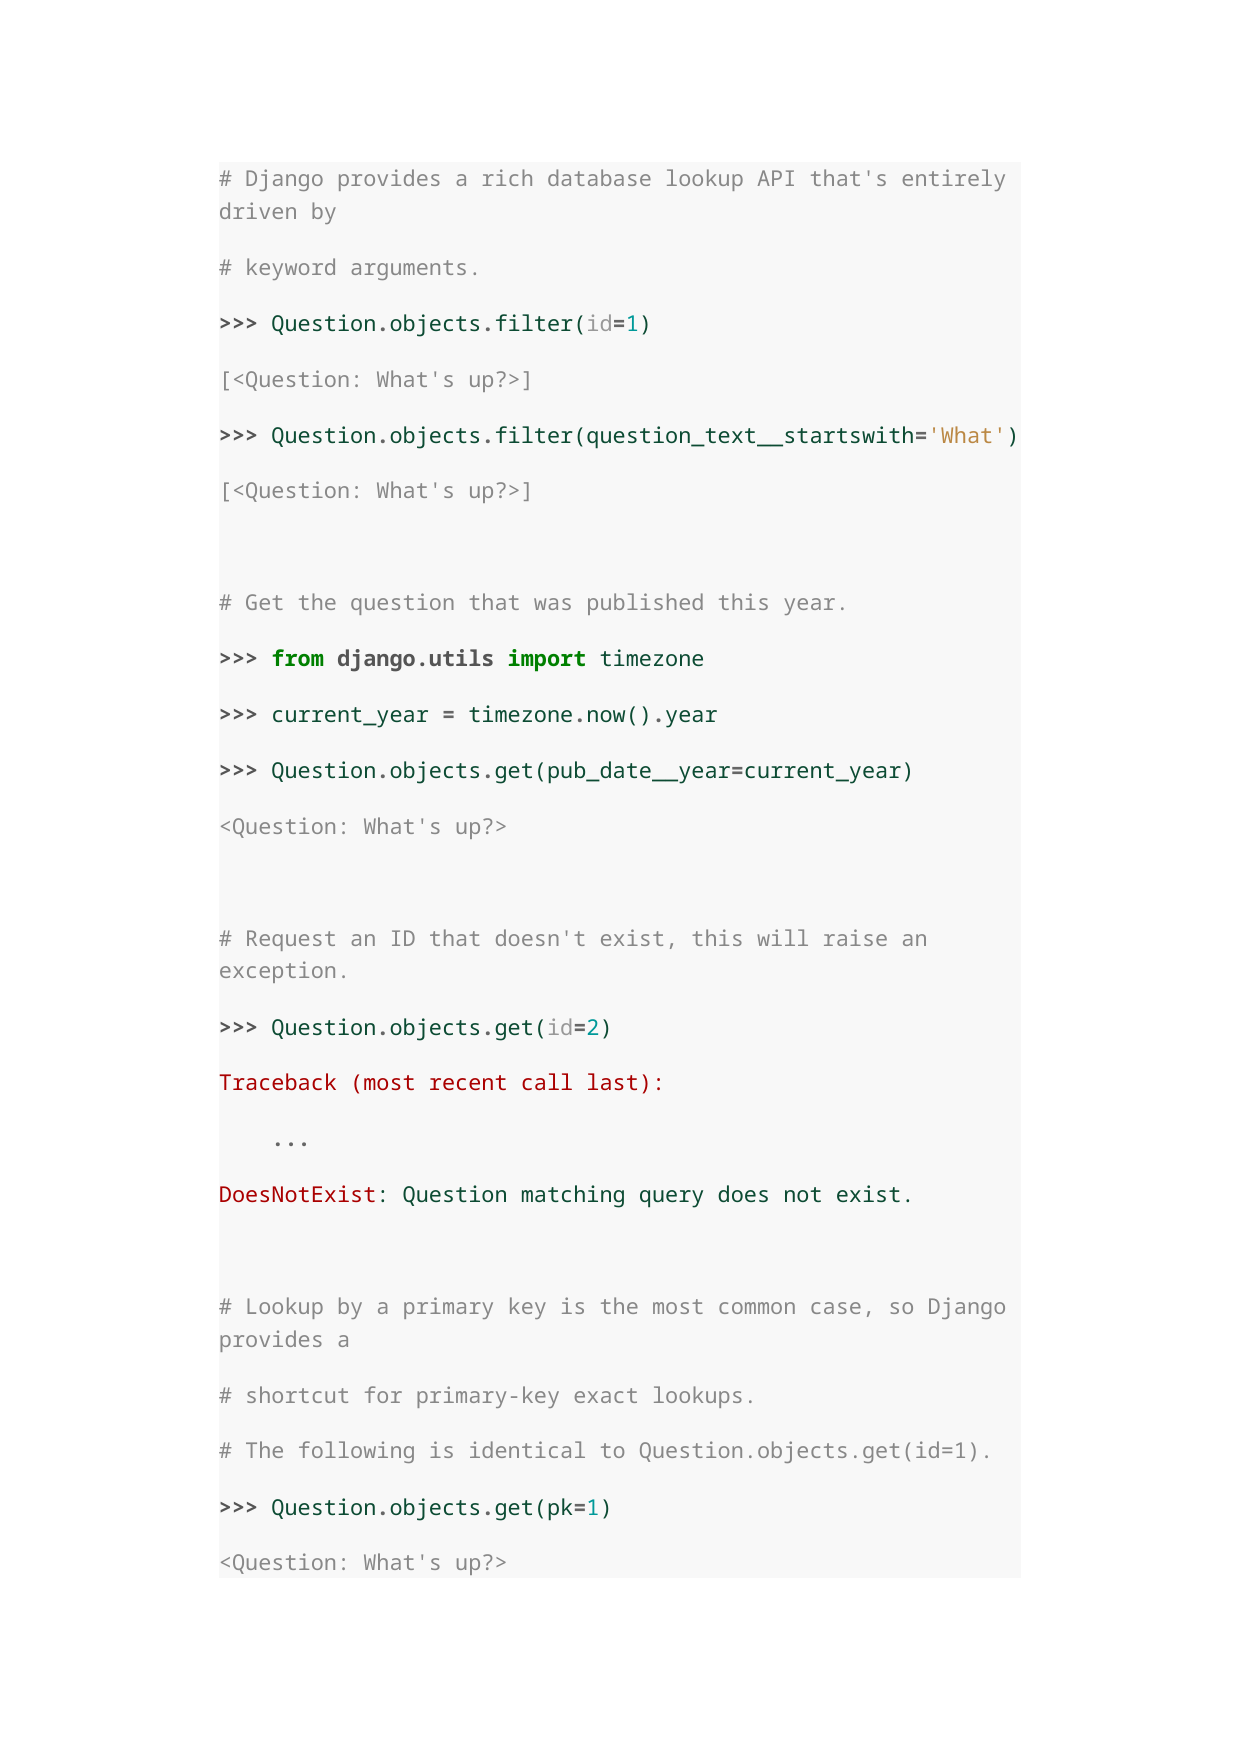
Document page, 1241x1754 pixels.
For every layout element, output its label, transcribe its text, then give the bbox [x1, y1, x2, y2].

text >>> from django.utils import timezone [219, 642, 1021, 674]
text # keyword arguments. [219, 250, 1021, 283]
text <Question: What's up?> [219, 1546, 1021, 1578]
text ... [219, 1122, 1021, 1154]
text >>> Question.objects.filter(id=1) [219, 306, 1021, 339]
text >>> Question.objects.get(id=2) [219, 1010, 1021, 1043]
text >>> Question.objects.filter(question_text__startswith='What') [219, 418, 1021, 451]
text # The following is identical to Question.objects.get(id=1). [219, 1434, 1021, 1467]
text # Request an ID that doesn't exist, this will raise an exception. [219, 922, 1021, 987]
text [<Question: What's up?>] [219, 362, 1021, 395]
text <Question: What's up?> [219, 810, 1021, 842]
text >>> Question.objects.get(pub_date__year=current_year) [219, 754, 1021, 786]
text DoesNotExist: Question matching query does not exist. [219, 1178, 1021, 1210]
text # Django provides a rich database lookup API that's entirely driven by [219, 162, 1021, 227]
text Traceback (most recent call last): [219, 1066, 1021, 1098]
text # shortcut for primary-key exact lookups. [219, 1378, 1021, 1411]
text [<Question: What's up?>] [219, 474, 1021, 507]
text >>> current_year = timezone.now().year [219, 698, 1021, 730]
text # Lookup by a primary key is the most common case, so Django provides a [219, 1290, 1021, 1355]
text # Get the question that was published this year. [219, 586, 1021, 618]
text >>> Question.objects.get(pk=1) [219, 1490, 1021, 1523]
